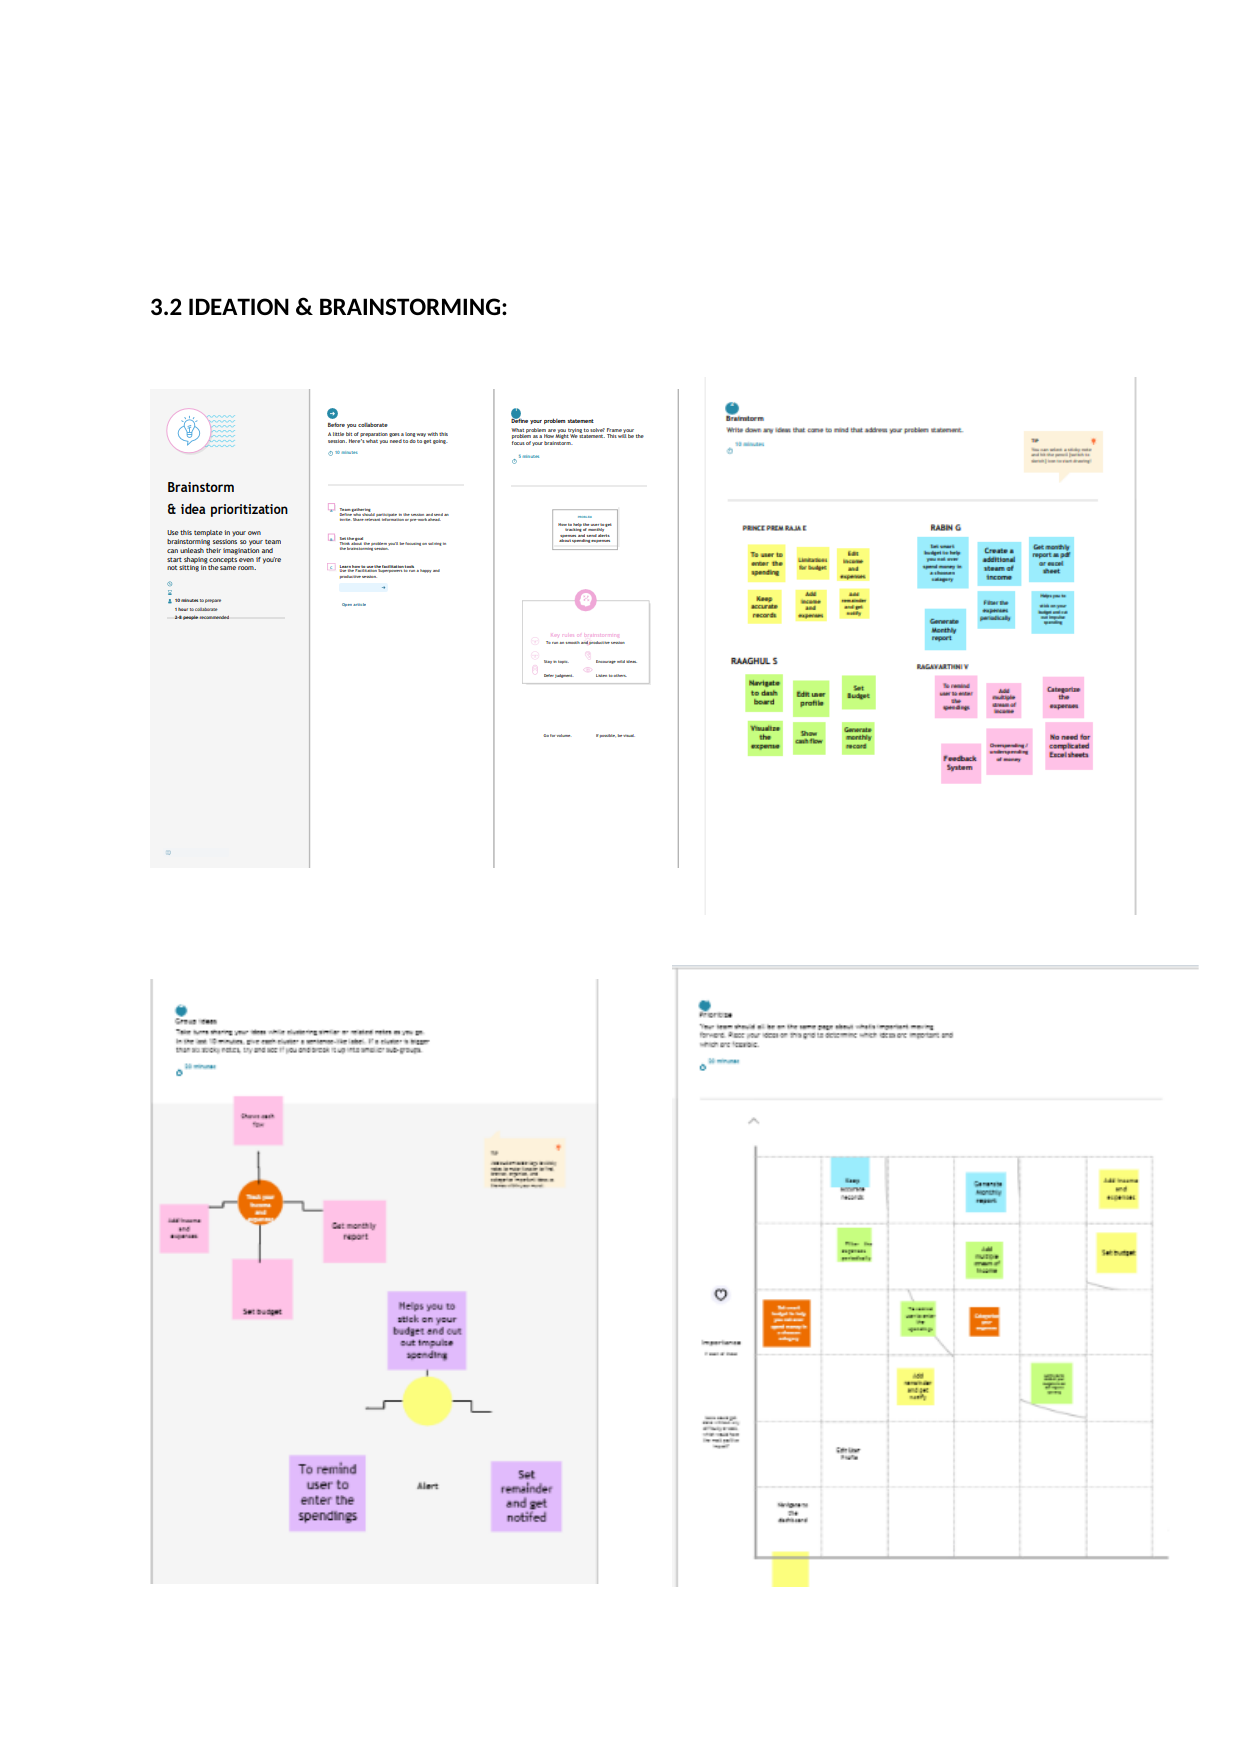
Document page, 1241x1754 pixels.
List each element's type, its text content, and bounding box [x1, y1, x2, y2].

picture [672, 965, 1199, 1587]
text 3.2 IDEATION & BRAINSTORMING: [150, 291, 1090, 321]
picture [704, 377, 1137, 915]
picture [150, 389, 683, 868]
picture [150, 979, 599, 1584]
